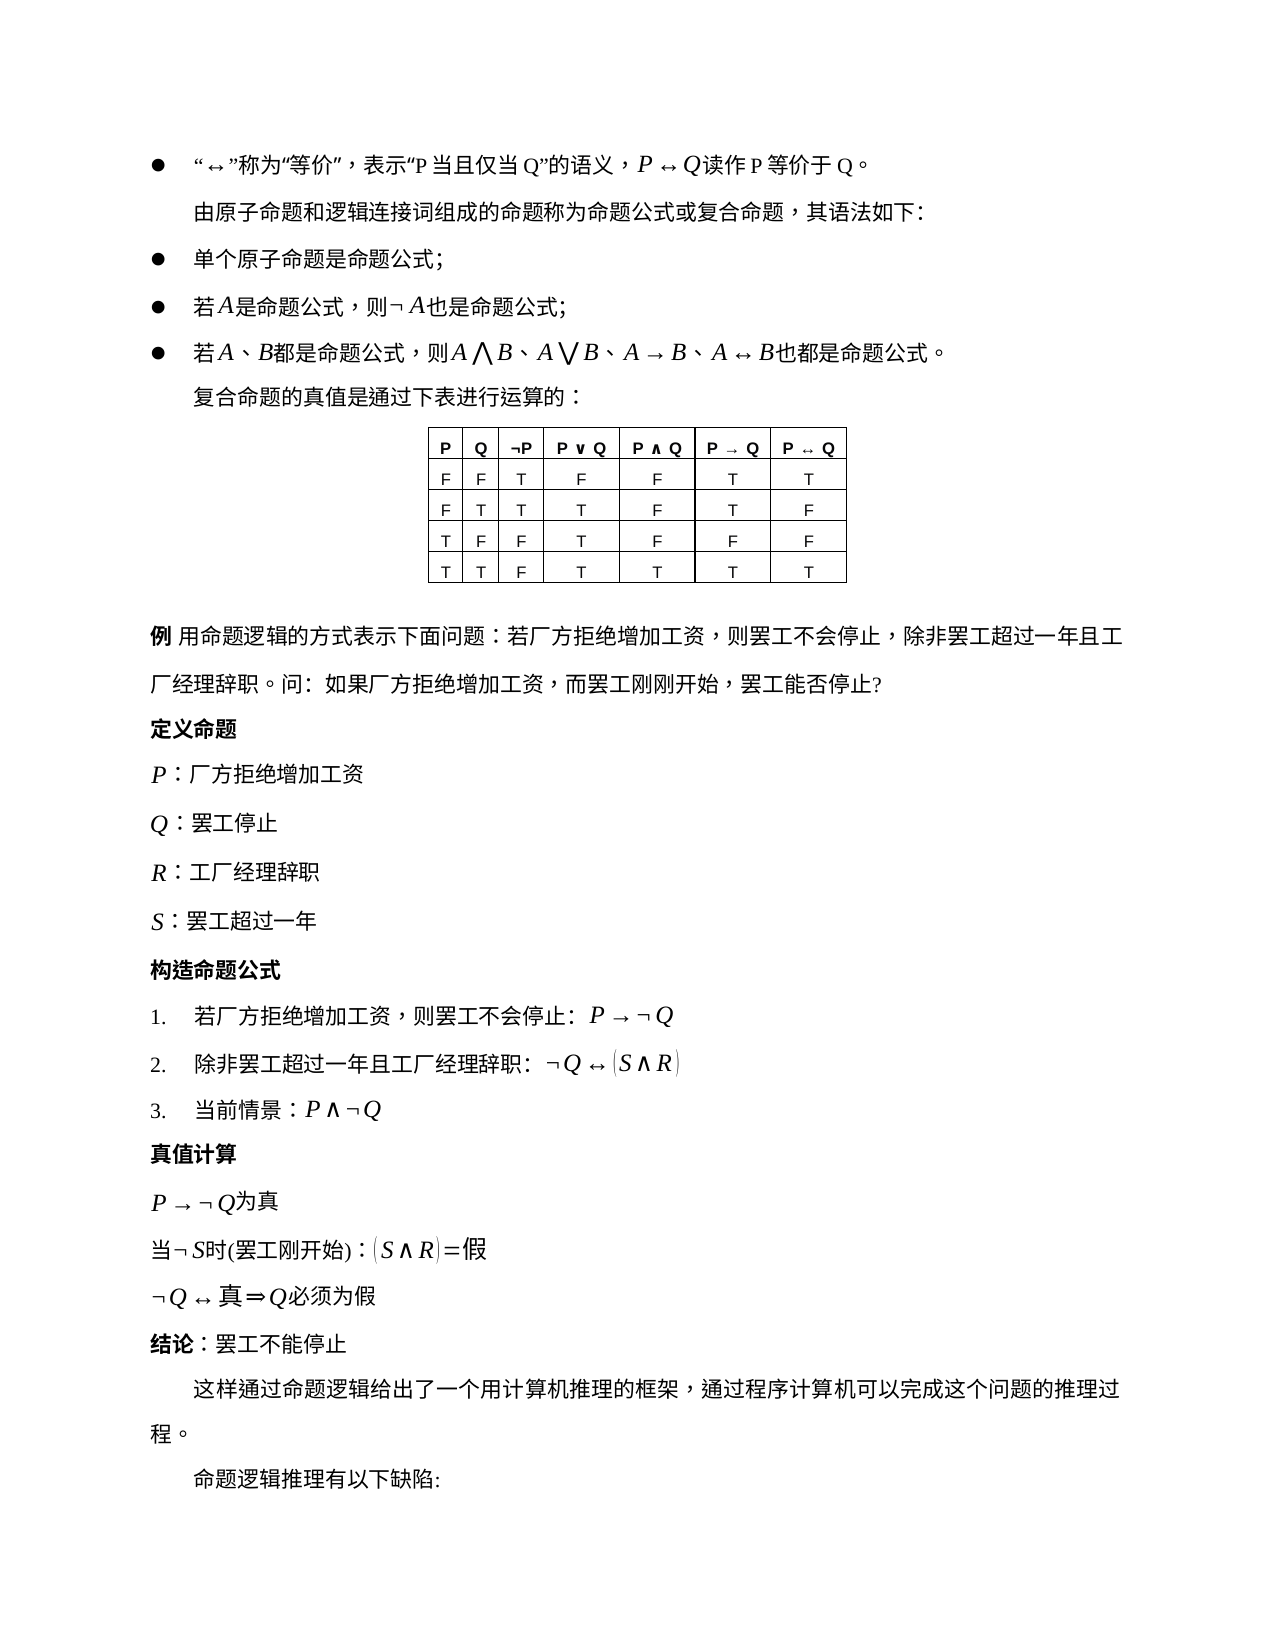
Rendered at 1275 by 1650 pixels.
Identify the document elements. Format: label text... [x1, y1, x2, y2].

table_header P [429, 428, 462, 458]
table_header P ∨ Q [544, 428, 619, 458]
text ：罢工停止 [150, 808, 1125, 842]
table_cell F [463, 459, 498, 489]
table_cell T [429, 521, 462, 551]
table_cell F [429, 490, 462, 520]
table_cell T [771, 552, 846, 582]
list 单个原子命题是命题公式； [150, 242, 1125, 274]
text 例 用命题逻辑的方式表示下面问题：若厂方拒绝增加工资，则罢工不会停止，除非罢工超过一年且工厂经理辞职。问：如果厂方拒绝增加工资，而罢工刚刚开始，罢工能否停止? [150, 621, 1125, 698]
list “”称为“等价”，表示“P当且仅当Q”的语义，读作P等价于Q。 [150, 150, 1125, 180]
text 当时(罢工刚开始)： [150, 1235, 1125, 1266]
list 除非罢工超过一年且工厂经理辞职： [150, 1047, 1125, 1079]
table_cell T [499, 490, 543, 520]
list 当前情景： [150, 1094, 1125, 1124]
text 复合命题的真值是通过下表进行运算的： [150, 382, 1125, 412]
table_cell T [696, 459, 770, 489]
table_cell T [696, 490, 770, 520]
text ：厂方拒绝增加工资 [150, 759, 1125, 793]
table_cell T [544, 490, 619, 520]
table_cell T [544, 521, 619, 551]
table_cell T [544, 552, 619, 582]
table_cell T [429, 552, 462, 582]
list 若是命题公式，则也是命题公式； [150, 290, 1125, 322]
text ：工厂经理辞职 [150, 857, 1125, 891]
table_header P ∧ Q [620, 428, 694, 458]
table_header ¬P [499, 428, 543, 458]
table_cell F [696, 521, 770, 551]
list 若厂方拒绝增加工资，则罢工不会停止： [150, 999, 1125, 1031]
text 这样通过命题逻辑给出了一个用计算机推理的框架，通过程序计算机可以完成这个问题的推理过程。 [150, 1374, 1125, 1449]
table_cell F [620, 521, 694, 551]
table_cell T [696, 552, 770, 582]
table_cell F [771, 521, 846, 551]
table_header P ↔ Q [771, 428, 846, 458]
list 若、都是命题公式，则、、、也都是命题公式。 [150, 337, 1125, 367]
table_cell F [499, 552, 543, 582]
table_cell T [620, 552, 694, 582]
text 命题逻辑推理有以下缺陷: [150, 1463, 1125, 1493]
text 定义命题 [150, 714, 1125, 744]
table_cell F [620, 459, 694, 489]
table_cell F [429, 459, 462, 489]
table_cell F [499, 521, 543, 551]
text 结论：罢工不能停止 [150, 1329, 1125, 1359]
table_cell F [620, 490, 694, 520]
text 由原子命题和逻辑连接词组成的命题称为命题公式或复合命题，其语法如下： [150, 195, 1125, 226]
text 必须为假 [150, 1281, 1125, 1314]
table_cell T [499, 459, 543, 489]
table_cell F [463, 521, 498, 551]
table_cell F [771, 490, 846, 520]
table_header P → Q [696, 428, 770, 458]
table_cell T [463, 552, 498, 582]
table_cell T [463, 490, 498, 520]
text 真值计算 为真 [150, 1139, 1125, 1220]
text 构造命题公式 [150, 955, 1125, 984]
table_header Q [463, 428, 498, 458]
table_cell T [771, 459, 846, 489]
table_cell F [544, 459, 619, 489]
text ：罢工超过一年 [150, 906, 1125, 940]
